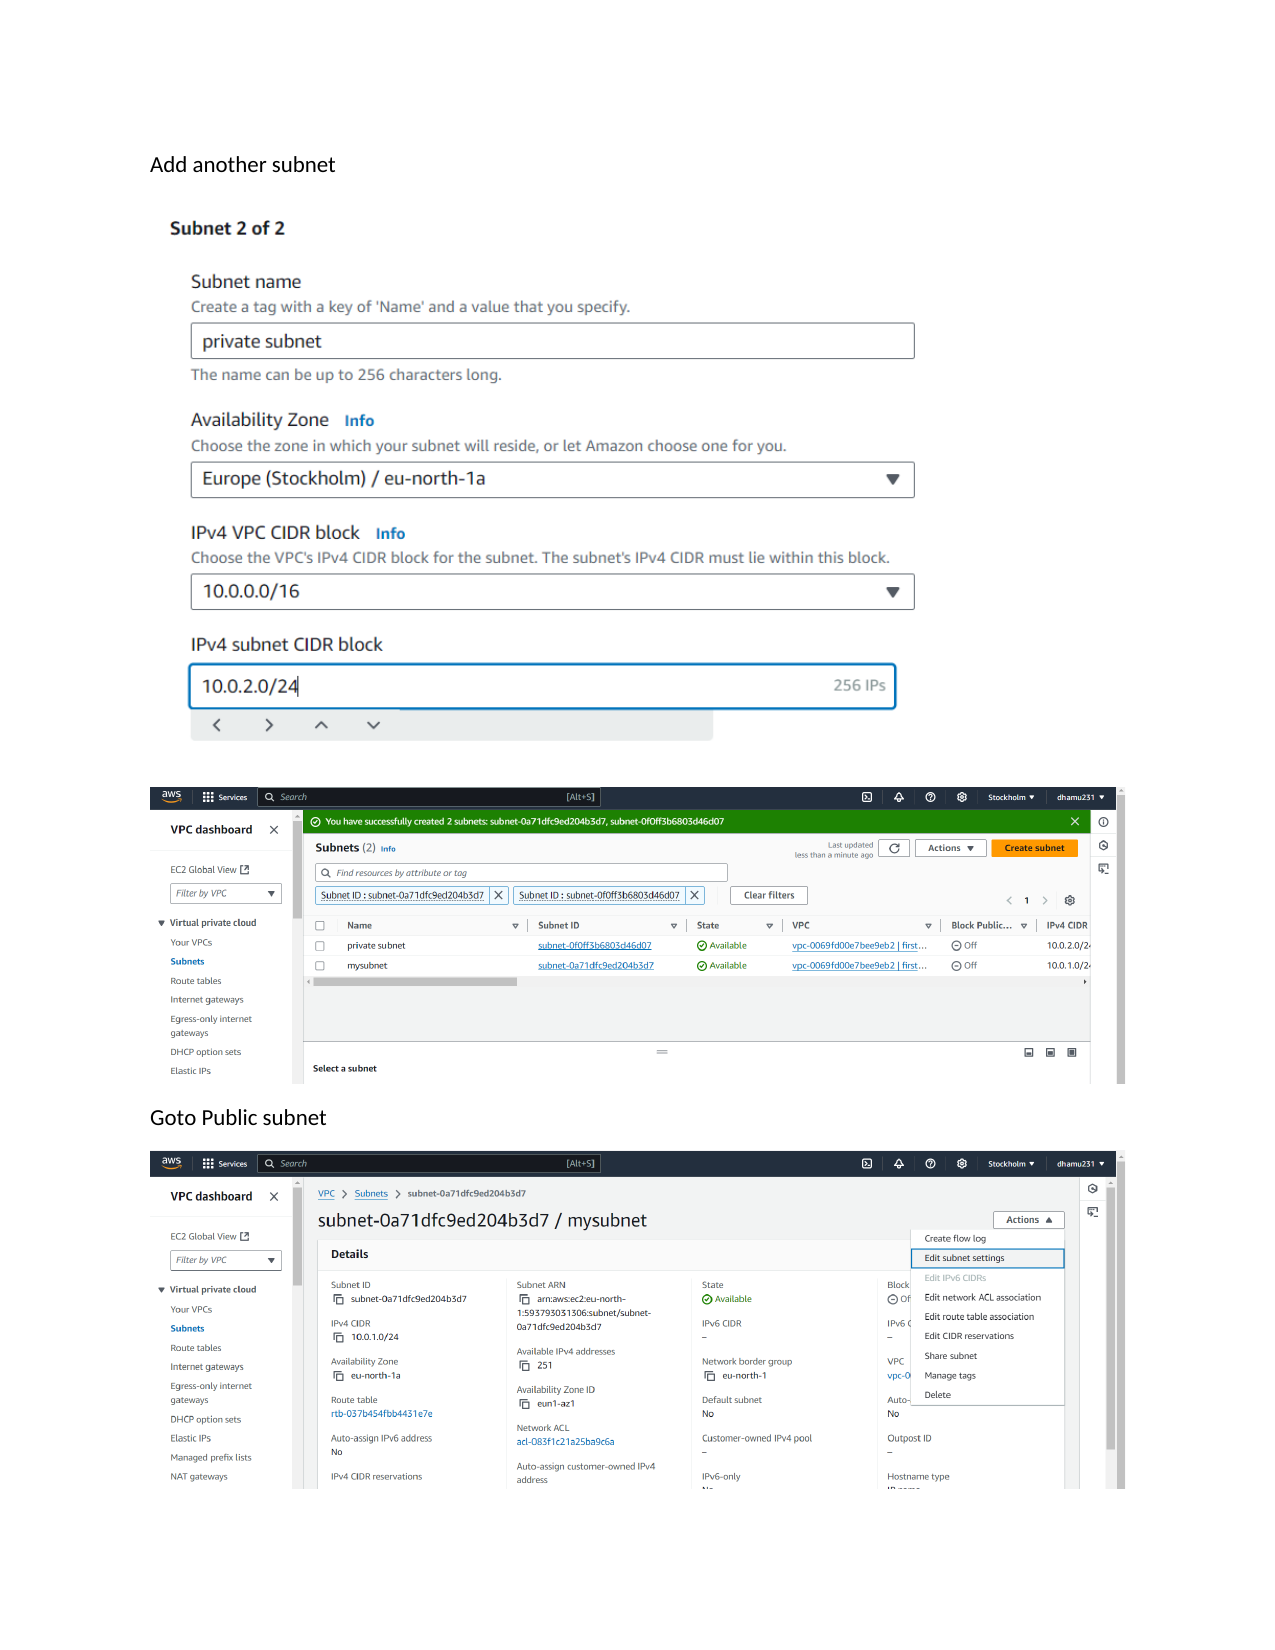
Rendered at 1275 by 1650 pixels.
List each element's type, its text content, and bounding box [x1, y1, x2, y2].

text Add another subnet [150, 150, 1125, 178]
picture [150, 1149, 1125, 1489]
text Goto Public subnet [150, 1103, 1125, 1131]
picture [150, 787, 1125, 1084]
picture [150, 196, 1125, 769]
